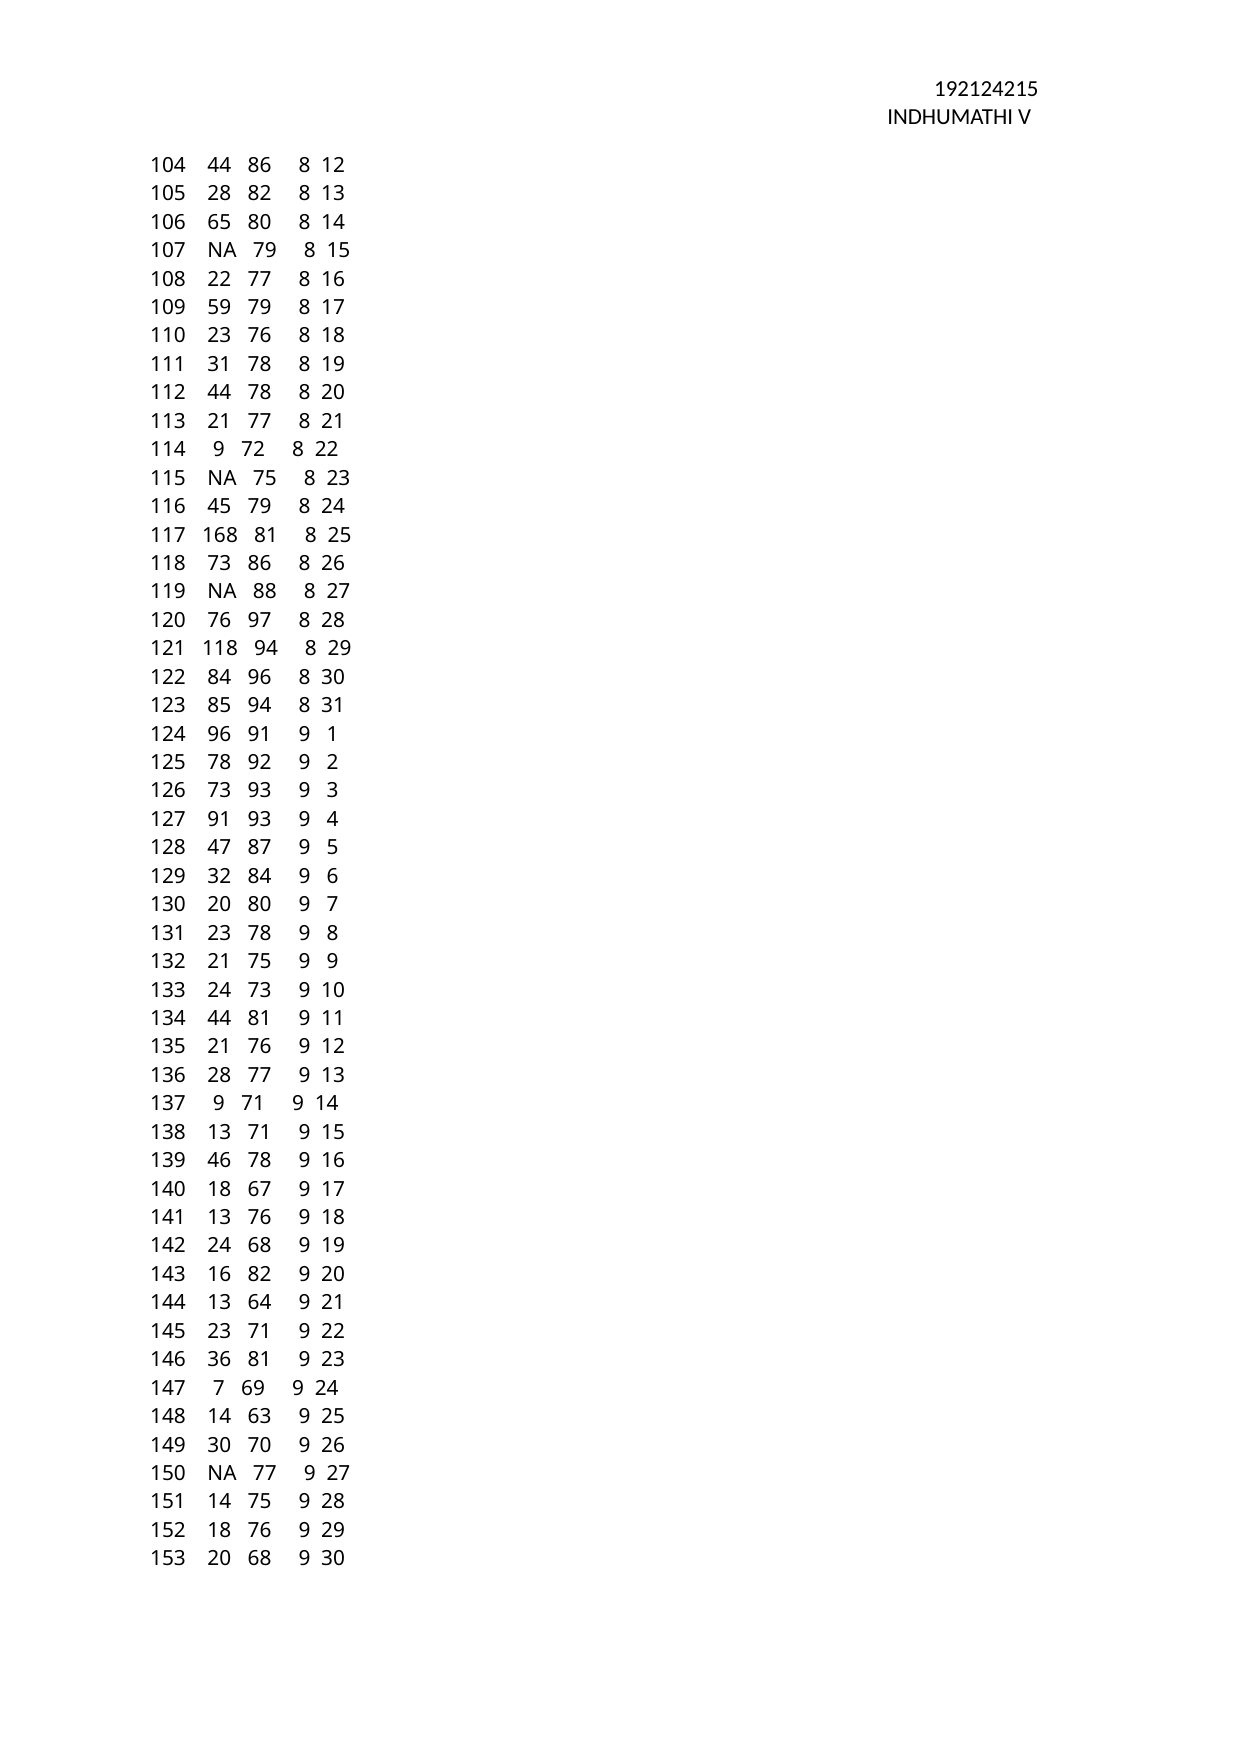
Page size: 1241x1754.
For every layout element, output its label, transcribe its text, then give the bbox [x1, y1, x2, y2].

text 125 78 92 9 2 [150, 747, 1090, 776]
text 117 168 81 8 25 [150, 520, 1090, 548]
text 123 85 94 8 31 [150, 690, 1090, 719]
text 137 9 71 9 14 [150, 1088, 1090, 1117]
text 107 NA 79 8 15 [150, 235, 1090, 264]
text 122 84 96 8 30 [150, 662, 1090, 690]
text 120 76 97 8 28 [150, 605, 1090, 633]
text 112 44 78 8 20 [150, 377, 1090, 406]
text 121 118 94 8 29 [150, 633, 1090, 662]
text 130 20 80 9 7 [150, 889, 1090, 918]
text 146 36 81 9 23 [150, 1344, 1090, 1373]
text 128 47 87 9 5 [150, 832, 1090, 861]
text 111 31 78 8 19 [150, 349, 1090, 377]
text 132 21 75 9 9 [150, 946, 1090, 975]
text 129 32 84 9 6 [150, 861, 1090, 889]
text 152 18 76 9 29 [150, 1515, 1090, 1543]
text 134 44 81 9 11 [150, 1003, 1090, 1032]
text 115 NA 75 8 23 [150, 463, 1090, 491]
text 138 13 71 9 15 [150, 1117, 1090, 1145]
text 109 59 79 8 17 [150, 292, 1090, 321]
text 149 30 70 9 26 [150, 1430, 1090, 1458]
text 148 14 63 9 25 [150, 1401, 1090, 1430]
text 151 14 75 9 28 [150, 1487, 1090, 1515]
text 116 45 79 8 24 [150, 491, 1090, 520]
text 133 24 73 9 10 [150, 975, 1090, 1003]
text 131 23 78 9 8 [150, 918, 1090, 946]
text 124 96 91 9 1 [150, 719, 1090, 747]
text 126 73 93 9 3 [150, 776, 1090, 804]
text 135 21 76 9 12 [150, 1032, 1090, 1060]
text 110 23 76 8 18 [150, 321, 1090, 349]
text 145 23 71 9 22 [150, 1316, 1090, 1344]
text 143 16 82 9 20 [150, 1259, 1090, 1287]
text 147 7 69 9 24 [150, 1373, 1090, 1401]
text 136 28 77 9 13 [150, 1060, 1090, 1088]
text 105 28 82 8 13 [150, 178, 1090, 207]
text 142 24 68 9 19 [150, 1231, 1090, 1259]
text 104 44 86 8 12 [150, 150, 1090, 178]
text 127 91 93 9 4 [150, 804, 1090, 832]
text 153 20 68 9 30 [150, 1543, 1090, 1572]
text 144 13 64 9 21 [150, 1287, 1090, 1316]
text 106 65 80 8 14 [150, 207, 1090, 235]
text 114 9 72 8 22 [150, 434, 1090, 463]
text 113 21 77 8 21 [150, 406, 1090, 434]
text 119 NA 88 8 27 [150, 577, 1090, 605]
text 150 NA 77 9 27 [150, 1458, 1090, 1487]
text 139 46 78 9 16 [150, 1145, 1090, 1174]
text 108 22 77 8 16 [150, 264, 1090, 292]
text 140 18 67 9 17 [150, 1174, 1090, 1202]
text 141 13 76 9 18 [150, 1202, 1090, 1231]
text 118 73 86 8 26 [150, 548, 1090, 577]
